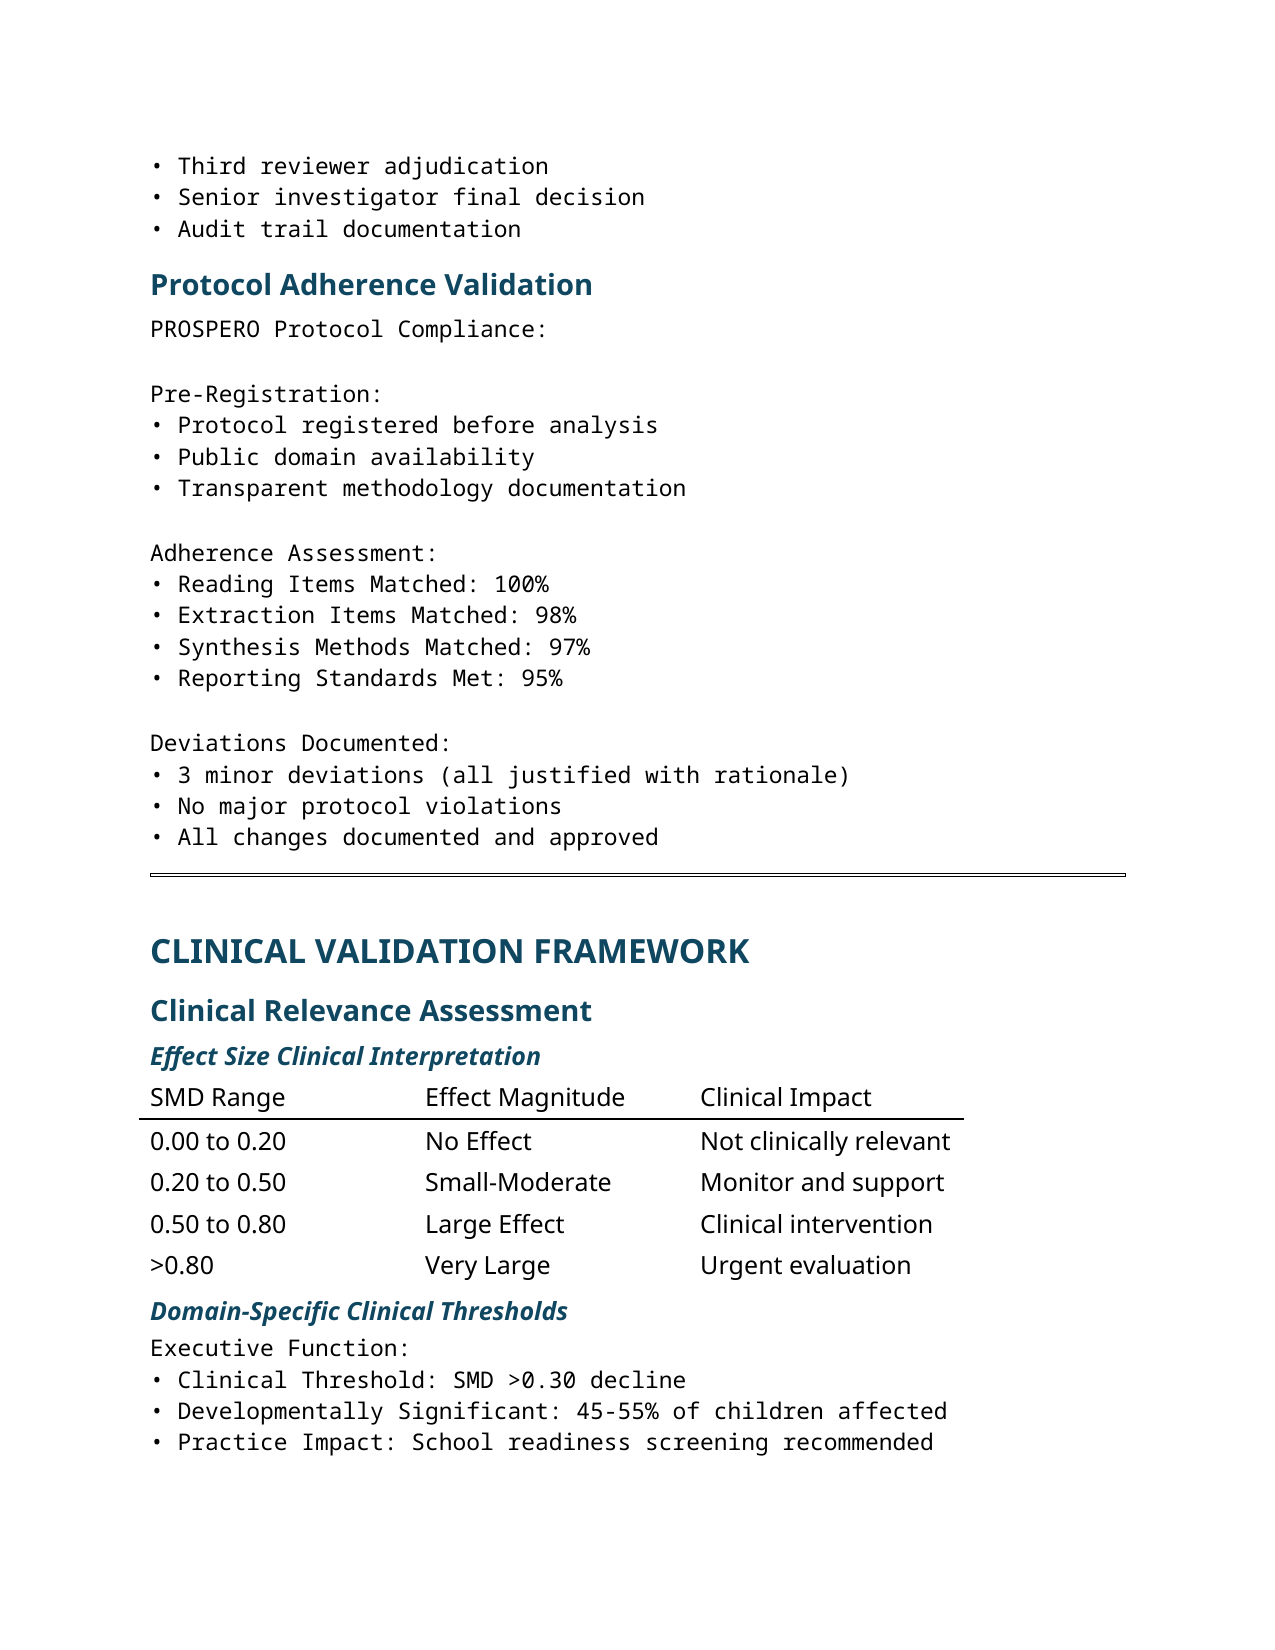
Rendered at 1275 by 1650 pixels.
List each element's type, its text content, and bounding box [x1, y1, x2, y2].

subtitle Protocol Adherence Validation [150, 264, 1125, 304]
subtitle Effect Size Clinical Interpretation [150, 1038, 1125, 1072]
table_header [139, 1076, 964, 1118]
subtitle Clinical Relevance Assessment [150, 990, 1125, 1030]
subtitle CLINICAL VALIDATION FRAMEWORK [150, 928, 1125, 973]
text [150, 150, 1125, 244]
text PROSPERO Protocol Compliance: Pre-Registration: • Protocol registered before analysis • Public domain availability • Transparent methodology documentation Adherence Assessment: • Reading Items Matched: 100% • Extraction Items Matched: 98% • Synthesis Methods Matched: 97% • Reporting Standards Met: 95% Deviations Documented: • 3 minor deviations (all justified with rationale) • No major protocol violations • All changes documented and approved [150, 313, 1125, 852]
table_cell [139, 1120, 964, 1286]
subtitle Domain-Specific Clinical Thresholds [150, 1294, 1125, 1328]
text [150, 1332, 1125, 1491]
